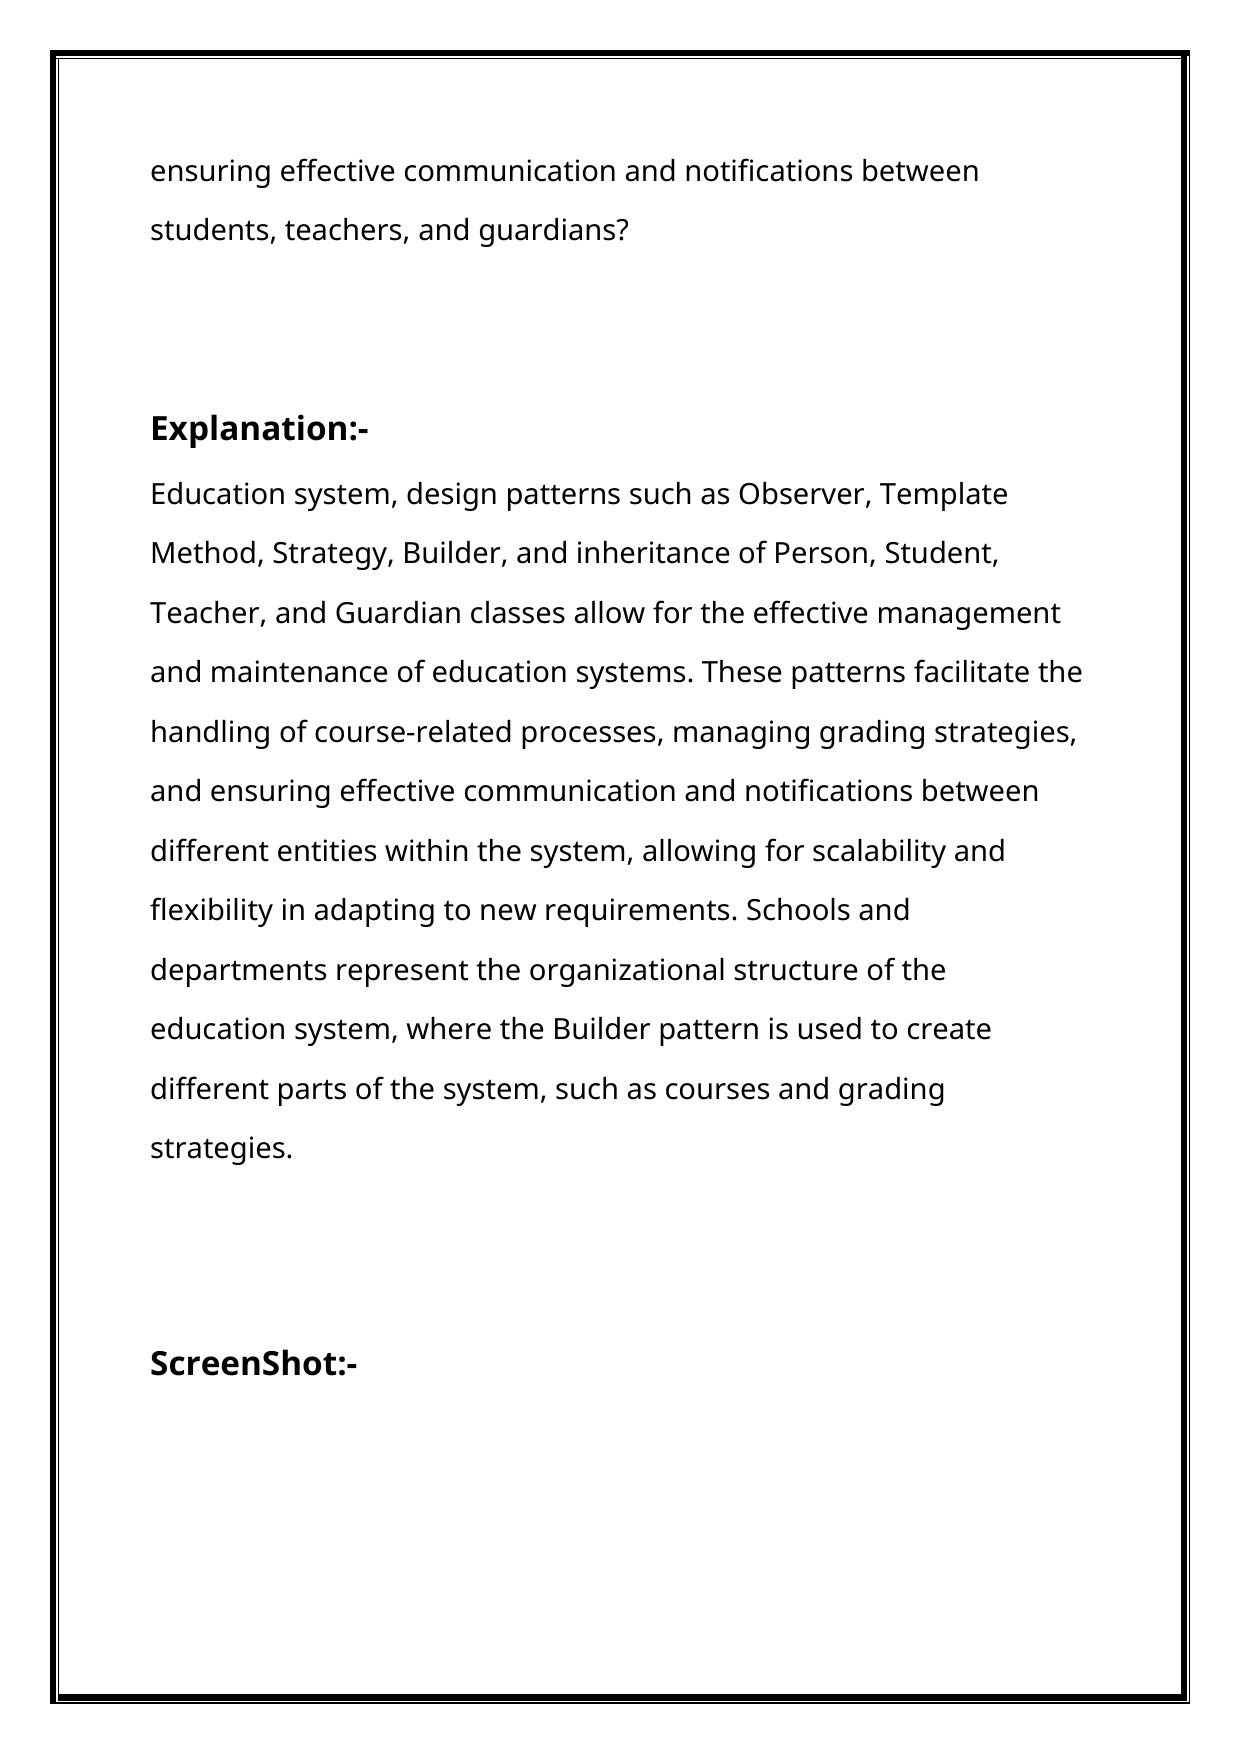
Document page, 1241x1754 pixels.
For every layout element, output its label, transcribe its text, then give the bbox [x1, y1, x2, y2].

text Education system, design patterns such as Observer, Template Method, Strategy, Builder, and inheritance of Person, Student, Teacher, and Guardian classes allow for the effective management and maintenance of education systems. These patterns facilitate the handling of course-related processes, managing grading strategies, and ensuring effective communication and notifications between different entities within the system, allowing for scalability and flexibility in adapting to new requirements. Schools and departments represent the organizational structure of the education system, where the Builder pattern is used to create different parts of the system, such as courses and grading strategies. [150, 473, 1090, 1167]
text Explanation:- [150, 405, 1090, 451]
text ScreenShot:- [150, 1340, 1090, 1386]
